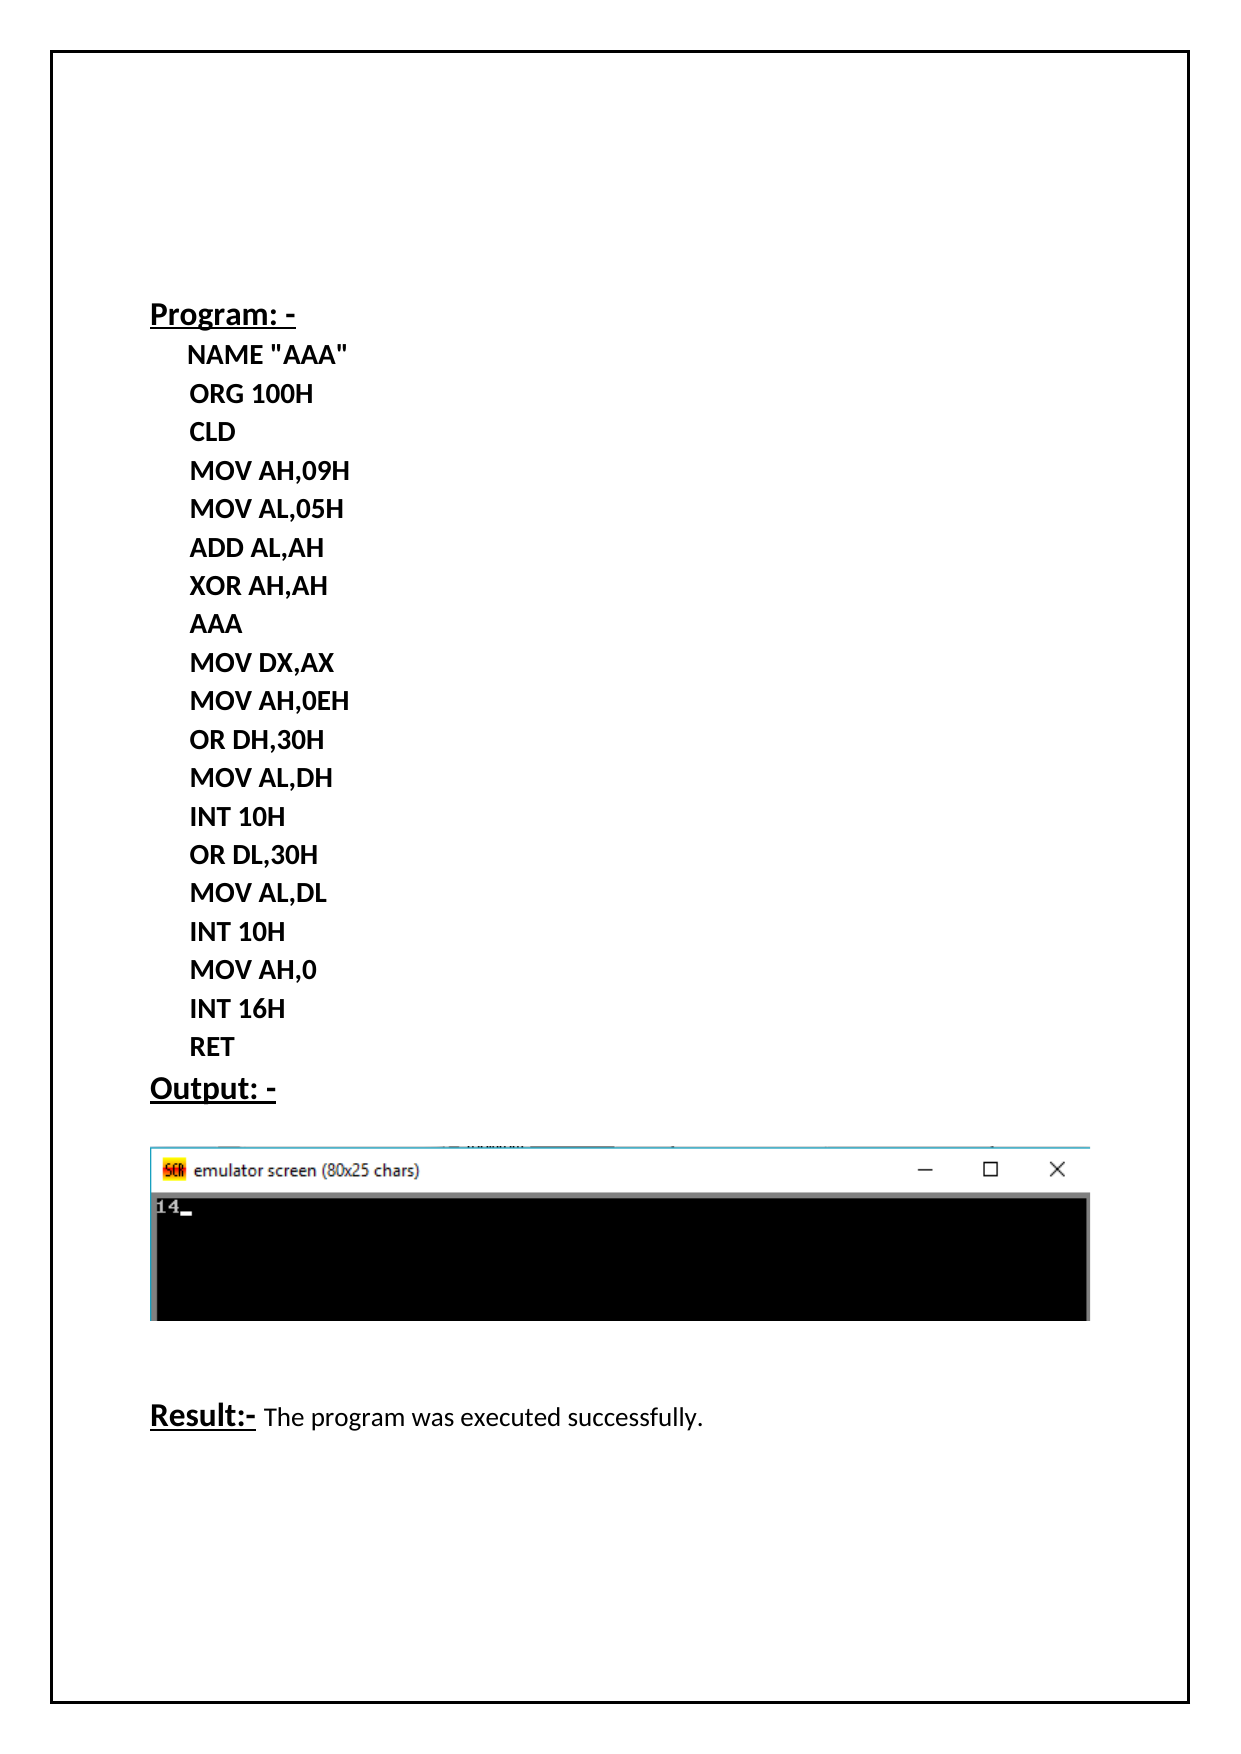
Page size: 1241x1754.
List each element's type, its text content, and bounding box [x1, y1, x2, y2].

text MOV DX,AX [150, 644, 1090, 679]
text INT 16H [150, 990, 1090, 1026]
text Program: - [150, 292, 1090, 333]
text MOV AL,DH [150, 759, 1090, 795]
text MOV AH,0EH [150, 682, 1090, 718]
text ADD AL,AH [150, 529, 1090, 564]
text Output: - [150, 1067, 1090, 1107]
text OR DH,30H [150, 721, 1090, 756]
text INT 10H [150, 913, 1090, 949]
text XOR AH,AH [150, 567, 1090, 603]
text RET [150, 1028, 1090, 1064]
text INT 10H [150, 798, 1090, 833]
text OR DL,30H [150, 836, 1090, 872]
text MOV AH,0 [150, 951, 1090, 987]
text MOV AH,09H [150, 452, 1090, 487]
text CLD [150, 413, 1090, 449]
text NAME "AAA" [150, 336, 1090, 372]
text AAA [150, 606, 1090, 641]
text MOV AL,DL [150, 874, 1090, 910]
text MOV AL,05H [150, 490, 1090, 526]
text ORG 100H [150, 375, 1090, 411]
text Result:- The program was executed successfully. [150, 1394, 1090, 1434]
